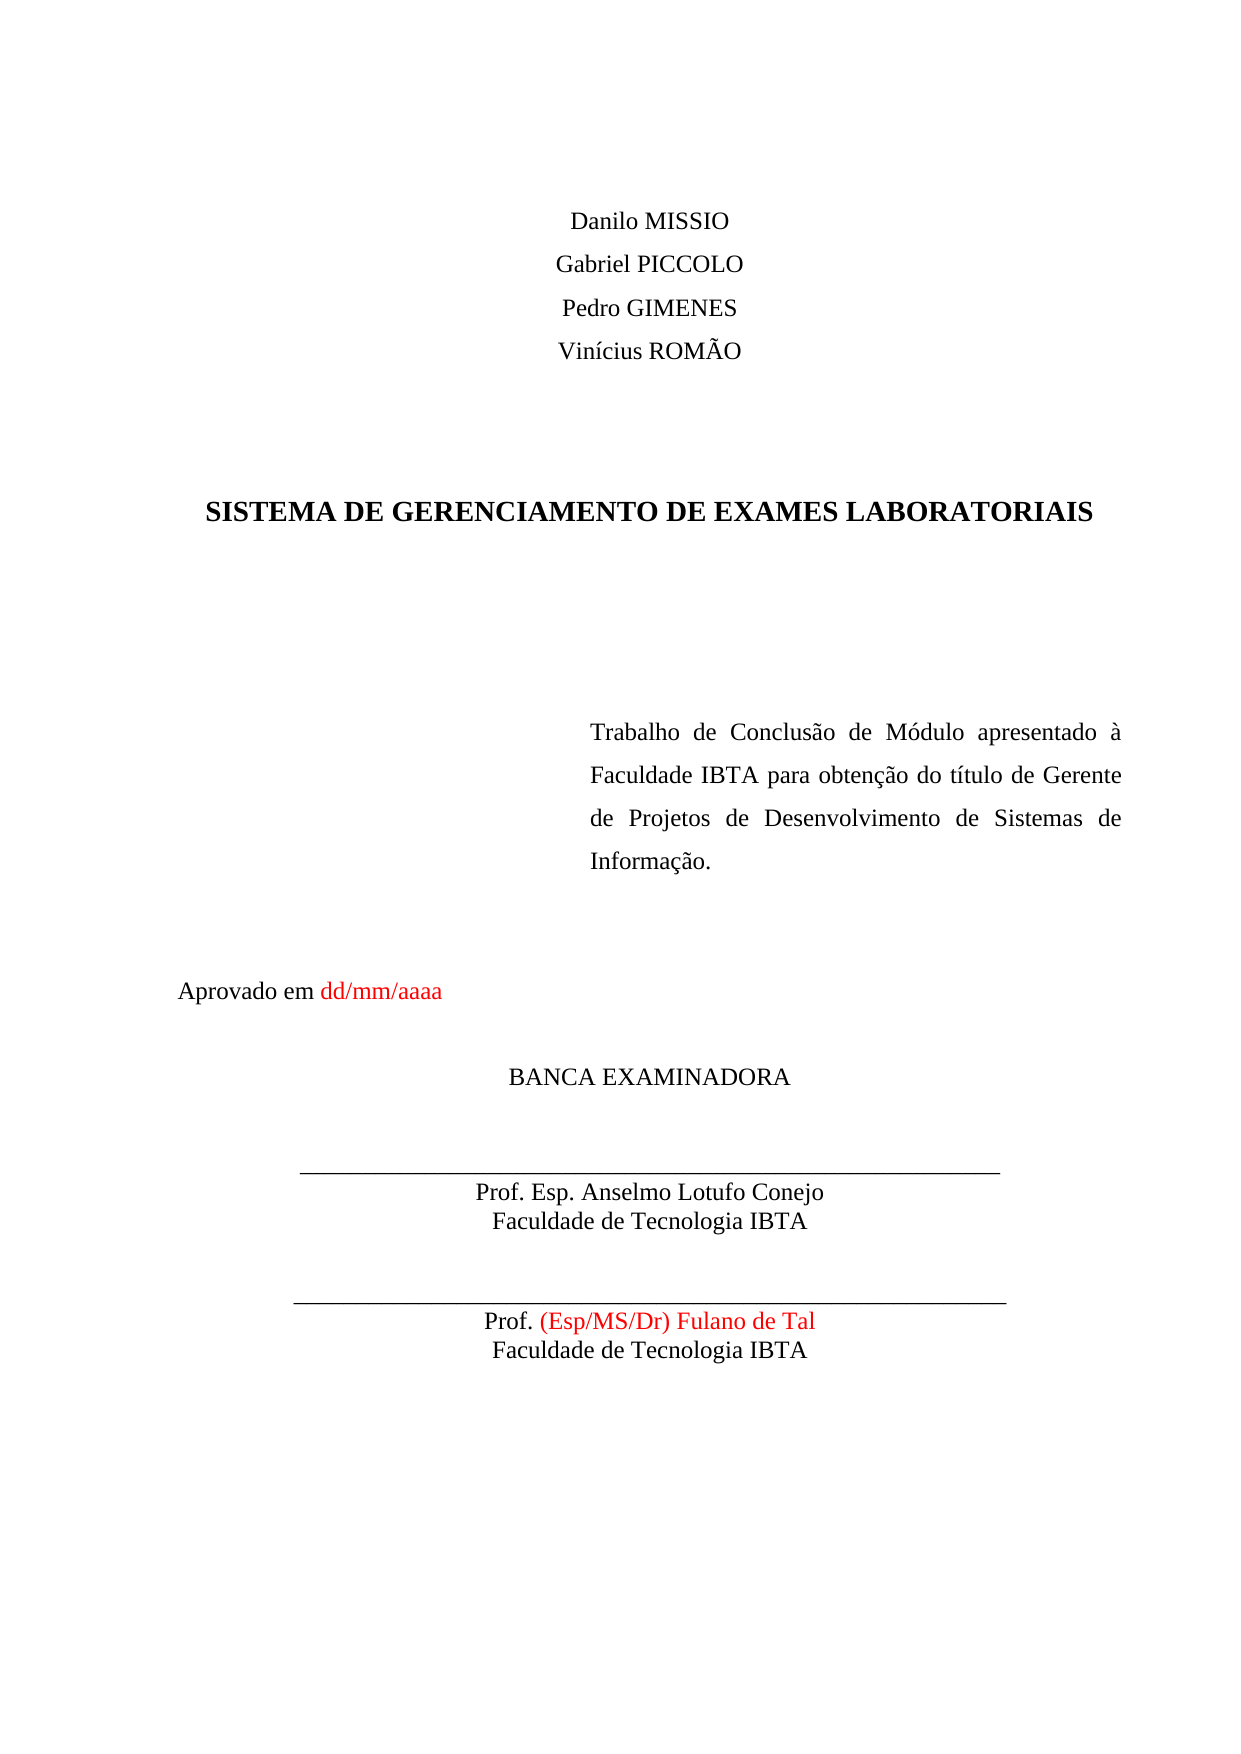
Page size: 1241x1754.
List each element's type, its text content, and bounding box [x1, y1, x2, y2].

text SISTEMA DE GERENCIAMENTO DE EXAMES LABORATORIAIS [177, 494, 1122, 528]
text _________________________________________________________ Prof. (Esp/MS/Dr) Fulano de Tal Faculdade de Tecnologia IBTA [177, 1278, 1122, 1364]
text BANCA EXAMINADORA [177, 1062, 1122, 1091]
text Aprovado em dd/mm/aaaa [177, 933, 1122, 1004]
text ________________________________________________________ Prof. Esp. Anselmo Lotufo Conejo Faculdade de Tecnologia IBTA [177, 1148, 1122, 1234]
text Trabalho de Conclusão de Módulo apresentado à Faculdade IBTA para obtenção do título de Gerente de Projetos de Desenvolvimento de Sistemas de Informação. [590, 588, 1122, 875]
text Danilo MISSIO Gabriel PICCOLO Pedro GIMENES Vinícius ROMÃO [177, 206, 1122, 408]
